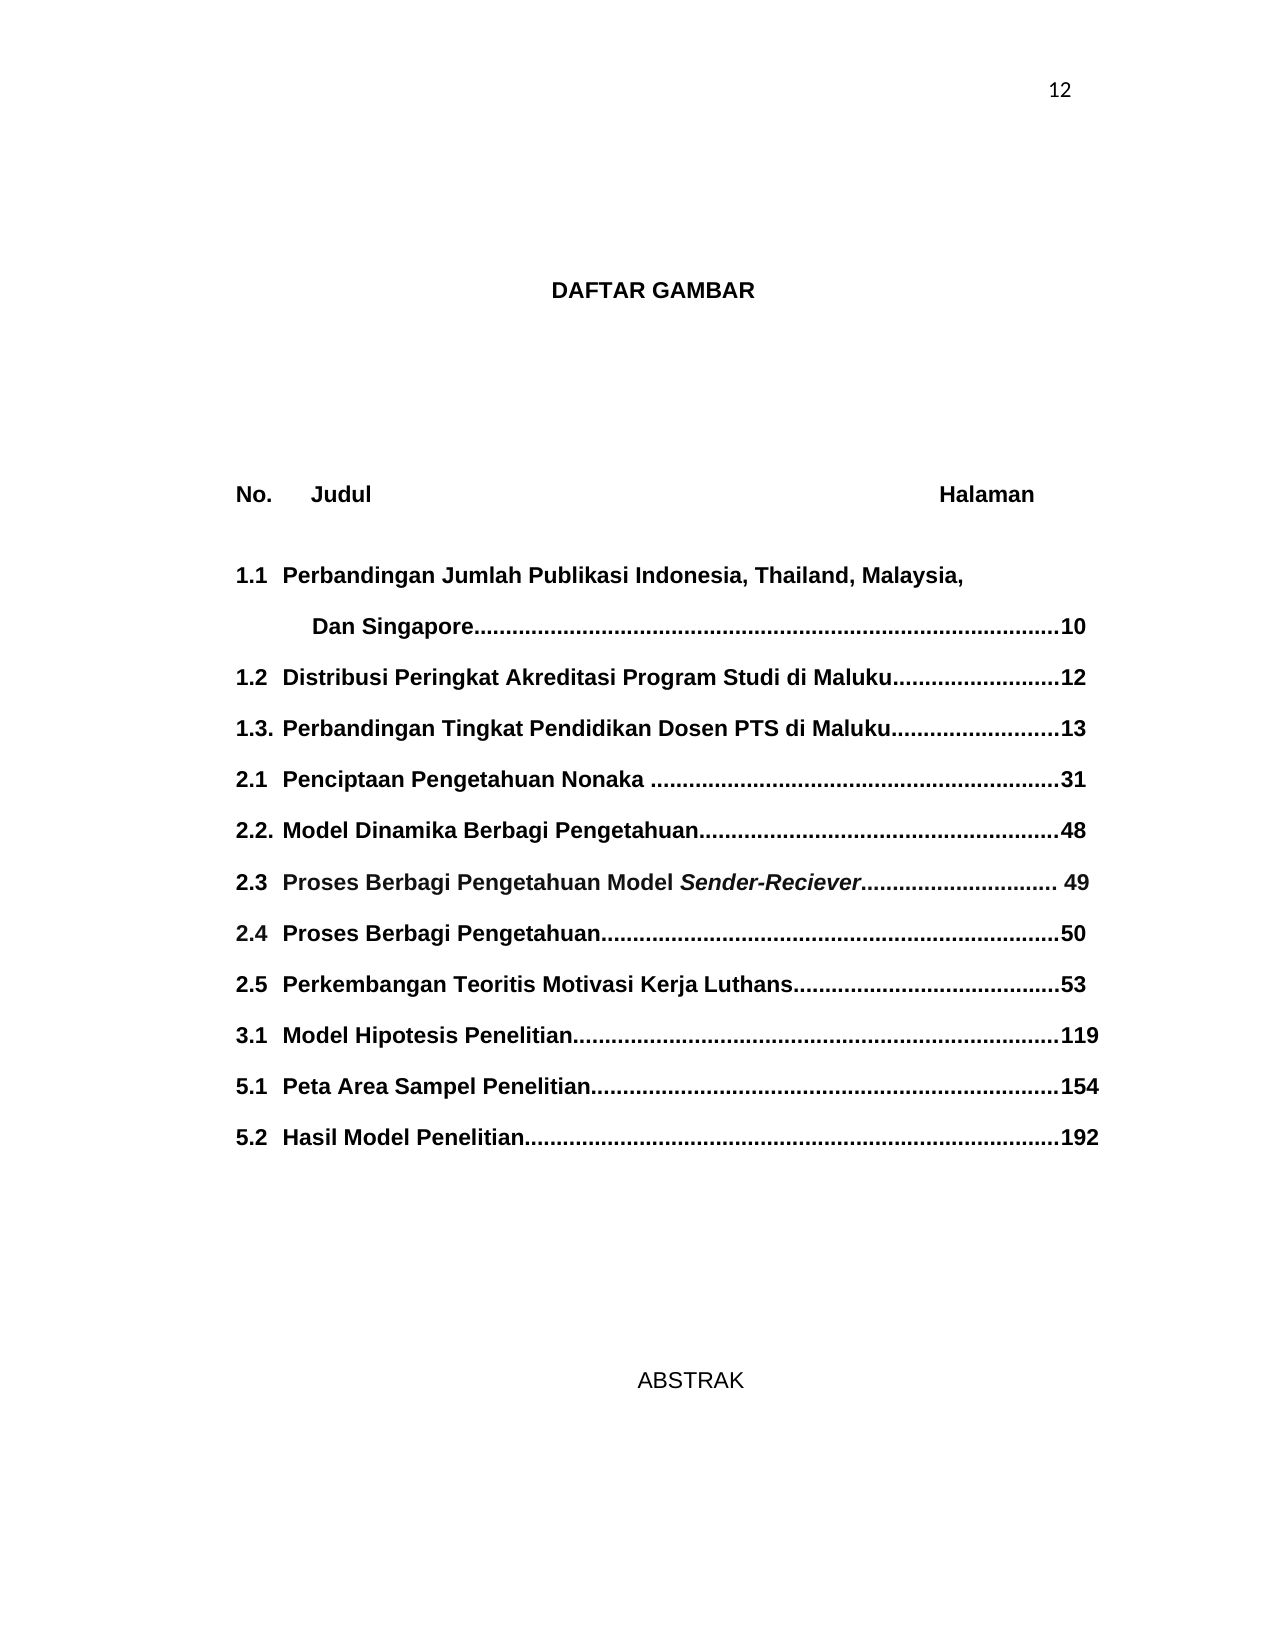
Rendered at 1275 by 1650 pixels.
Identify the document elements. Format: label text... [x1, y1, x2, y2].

text 1.3. Perbandingan Tingkat Pendidikan Dosen PTS di Maluku 13 [236, 715, 1041, 742]
text 2.5 Perkembangan Teoritis Motivasi Kerja Luthans 53 [236, 971, 1041, 997]
text ABSTRAK [236, 1367, 1071, 1393]
text Dan Singapore 10 [236, 613, 1041, 639]
text 5.2 Hasil Model Penelitian 192 [161, 1124, 1041, 1150]
text 5.1 Peta Area Sampel Penelitian 154 [161, 1073, 1041, 1099]
text No. Judul Halaman [236, 481, 1070, 537]
text 1.1 Perbandingan Jumlah Publikasi Indonesia, Thailand, Malaysia, [236, 562, 1041, 588]
text 3.1 Model Hipotesis Penelitian 119 [236, 1022, 1041, 1048]
text DAFTAR GAMBAR [236, 277, 1071, 303]
text 2.4 Proses Berbagi Pengetahuan 50 [236, 919, 1041, 946]
text 2.2. Model Dinamika Berbagi Pengetahuan 48 [236, 817, 1041, 844]
text 2.1 Penciptaan Pengetahuan Nonaka 31 [236, 766, 1041, 793]
text 1.2 Distribusi Peringkat Akreditasi Program Studi di Maluku 12 [236, 664, 1041, 691]
text 2.3 Proses Berbagi Pengetahuan Model Sender-Reciever . 49 [236, 868, 1041, 895]
